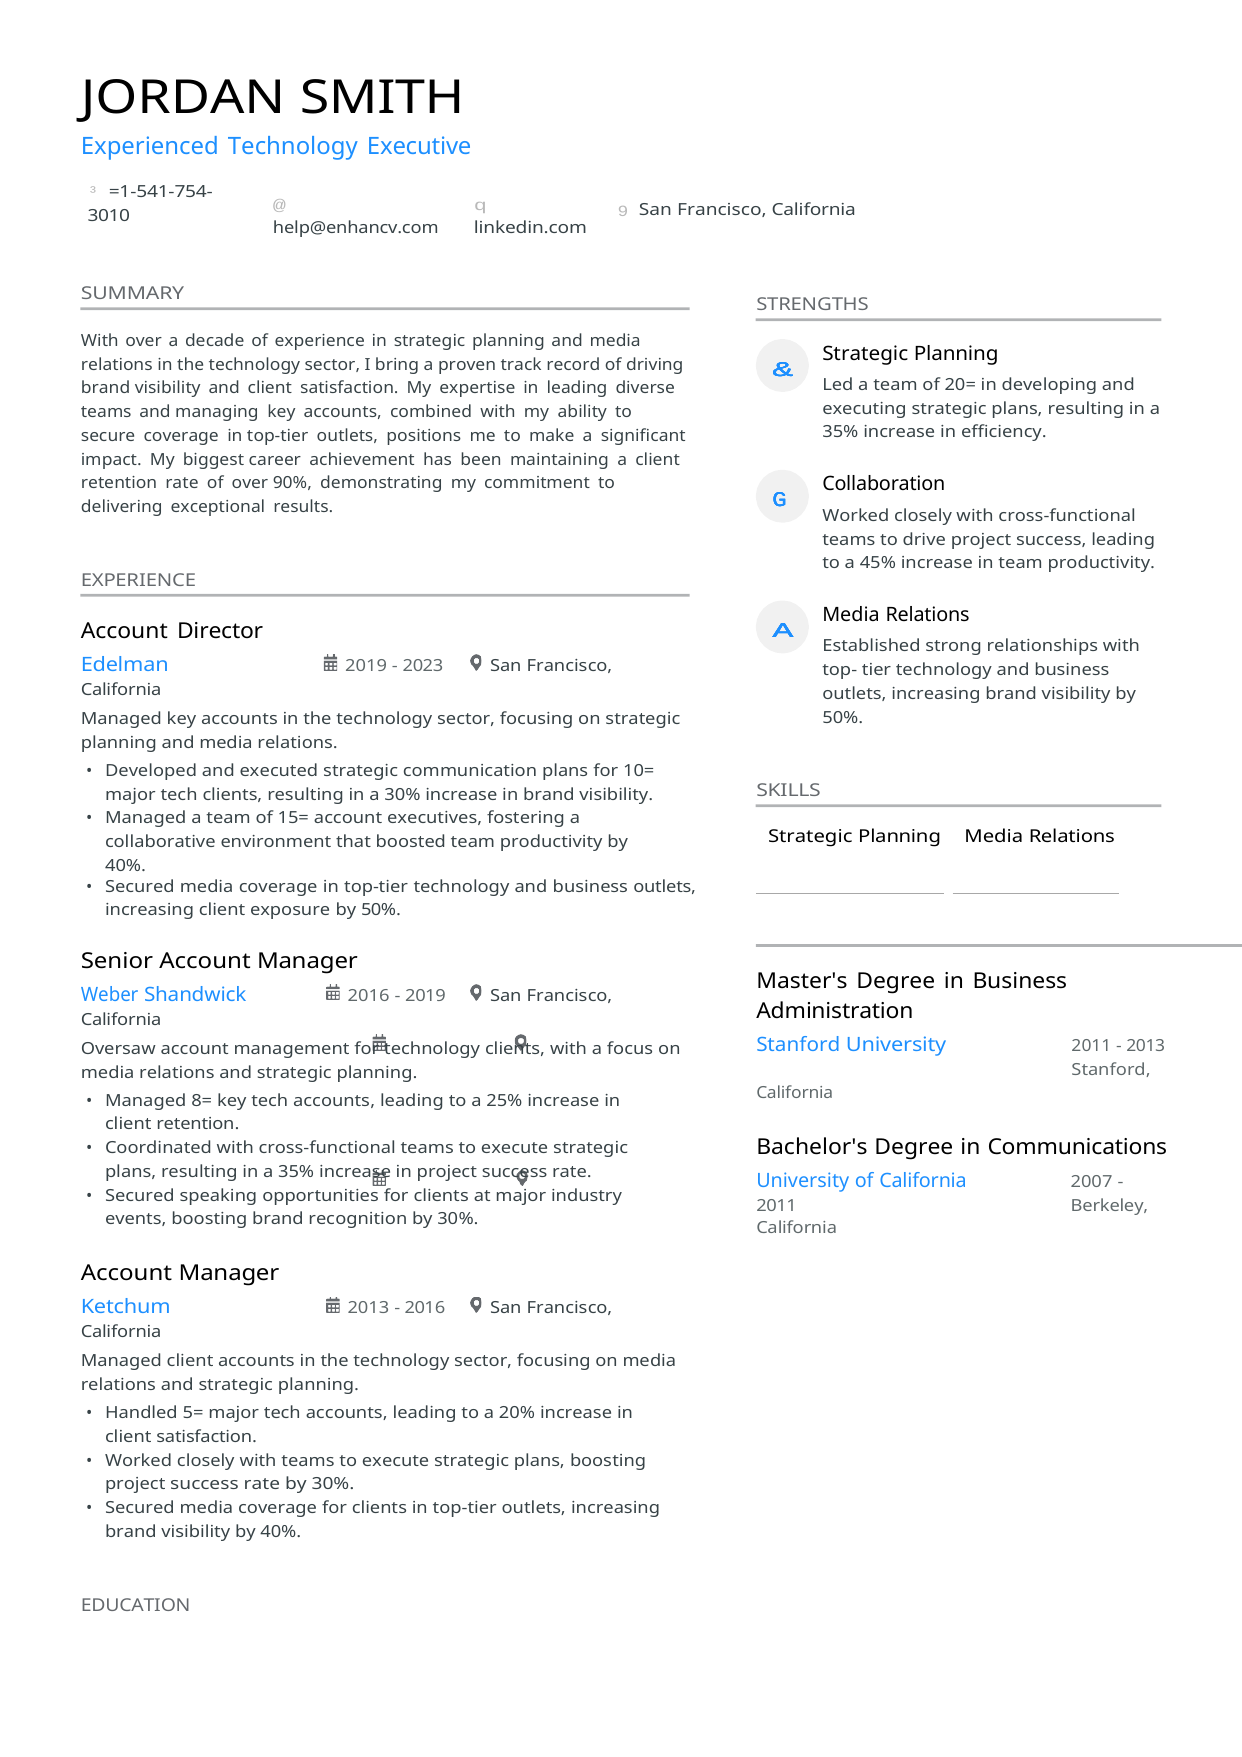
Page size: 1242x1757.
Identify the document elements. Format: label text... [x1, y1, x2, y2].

text STRENGTHS [756, 292, 1168, 316]
subtitle Master's Degree in Business Administration [756, 965, 1168, 1025]
text ³ =1-541-754-3010 [87, 180, 254, 228]
text SKILLS [756, 778, 1168, 802]
text @ help@enhancv.com [273, 198, 455, 239]
text Edelman 2019 - 2023 San Francisco, California [81, 651, 690, 700]
text 9 San Francisco, California [617, 198, 1168, 222]
text Managed client accounts in the technology sector, focusing on media relations and strategic planning. [81, 1349, 690, 1396]
text Weber Shandwick 2016 - 2019 San Francisco, California [81, 980, 690, 1030]
text Managed key accounts in the technology sector, focusing on strategic planning and media relations. [81, 707, 690, 753]
list Secured media coverage in top-tier technology and business outlets, [86, 876, 1168, 896]
list Worked closely with teams to execute strategic plans, boosting project success rate by 30%. [86, 1448, 679, 1494]
text University of California 2007 - 2011 Berkeley, California [756, 1166, 1168, 1238]
list Handled 5= major tech accounts, leading to a 20% increase in client satisfaction. [86, 1401, 655, 1447]
text Oversaw account management for technology clients, with a focus on media relations and strategic planning. [81, 1037, 687, 1083]
text Ketchum 2013 - 2016 San Francisco, California [81, 1293, 690, 1342]
list Managed 8= key tech accounts, leading to a 25% increase in client retention. [86, 1088, 646, 1134]
text Led a team of 20= in developing and executing strategic plans, resulting in a 35% increase in efficiency. [822, 372, 1168, 443]
subtitle Strategic Planning [822, 339, 1168, 366]
subtitle Account Manager [81, 1257, 690, 1287]
title JORDAN SMITH [81, 64, 1168, 128]
list Secured speaking opportunities for clients at major industry events, boosting brand recognition by 30%. [86, 1183, 654, 1230]
text With over a decade of experience in strategic planning and media relations in the technology sector, I bring a proven track record of driving brand visibility and client satisfaction. My expertise in leading diverse teams and managing key accounts, combined with my ability to secure coverage in top-tier outlets, positions me to make a significant impact. My biggest career achievement has been maintaining a client retention rate of over 90%, demonstrating my commitment to delivering exceptional results. [81, 328, 687, 517]
subtitle Account Director [81, 615, 690, 645]
subtitle Collaboration [822, 470, 1168, 497]
text Established strong relationships with top- tier technology and business outlets, increasing brand visibility by 50%. [822, 634, 1168, 728]
subtitle Media Relations [822, 600, 1168, 627]
subtitle Bachelor's Degree in Communications [756, 1131, 1168, 1161]
text Stanford University 2011 - 2013 Stanford, California [756, 1031, 1168, 1103]
text q linkedin.com [474, 198, 599, 239]
list Managed a team of 15= account executives, fostering a collaborative environment that boosted team productivity by 40%. [86, 806, 664, 876]
list Secured media coverage for clients in top-tier outlets, increasing brand visibility by 40%. [86, 1496, 682, 1542]
text increasing client exposure by 50%. [105, 897, 1168, 920]
text EDUCATION [81, 1592, 690, 1616]
text Experienced Technology Executive [81, 129, 1168, 162]
text Worked closely with cross-functional teams to drive project success, leading to a 45% increase in team productivity. [822, 503, 1162, 573]
subtitle Senior Account Manager [81, 945, 690, 975]
list Developed and executed strategic communication plans for 10= major tech clients, resulting in a 30% increase in brand visibility. [86, 758, 672, 805]
text SUMMARY [81, 281, 690, 305]
list Coordinated with cross-functional teams to execute strategic plans, resulting in a 35% increase in project success rate. [86, 1136, 656, 1182]
text EXPERIENCE [81, 567, 690, 592]
